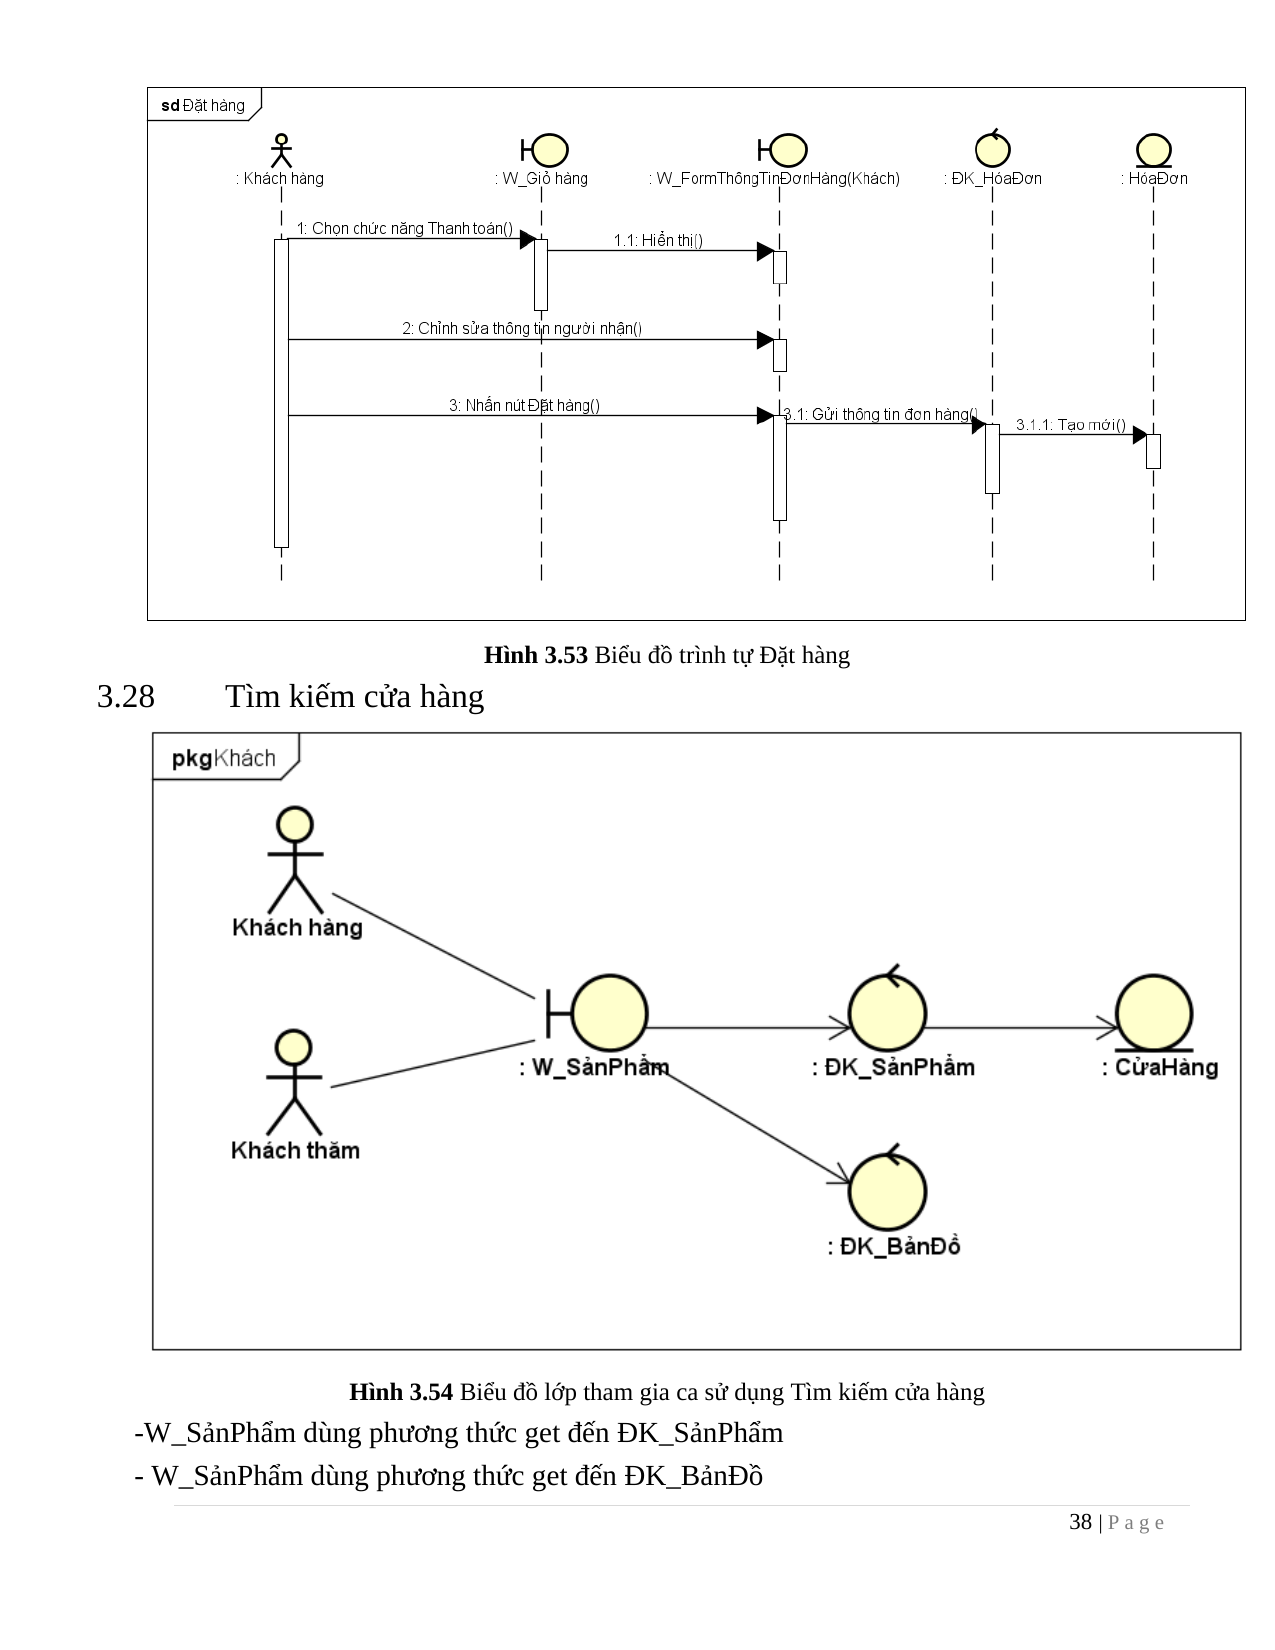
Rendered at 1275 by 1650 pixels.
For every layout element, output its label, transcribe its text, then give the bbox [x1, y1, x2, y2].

picture [134, 75, 1258, 632]
text Hình 3.53 Biểu đồ trình tự Đặt hàng [134, 641, 1200, 669]
text Hình 3.54 Biểu đồ lớp tham gia ca sử dụng Tìm kiếm cửa hàng [134, 1377, 1200, 1406]
text -W_SảnPhẩm dùng phương thức get đến ĐK_SảnPhẩm [134, 1416, 1200, 1449]
text - W_SảnPhẩm dùng phương thức get đến ĐK_BảnĐồ [134, 1458, 1200, 1492]
subtitle Tìm kiếm cửa hàng [97, 677, 1200, 715]
picture [134, 715, 1259, 1369]
